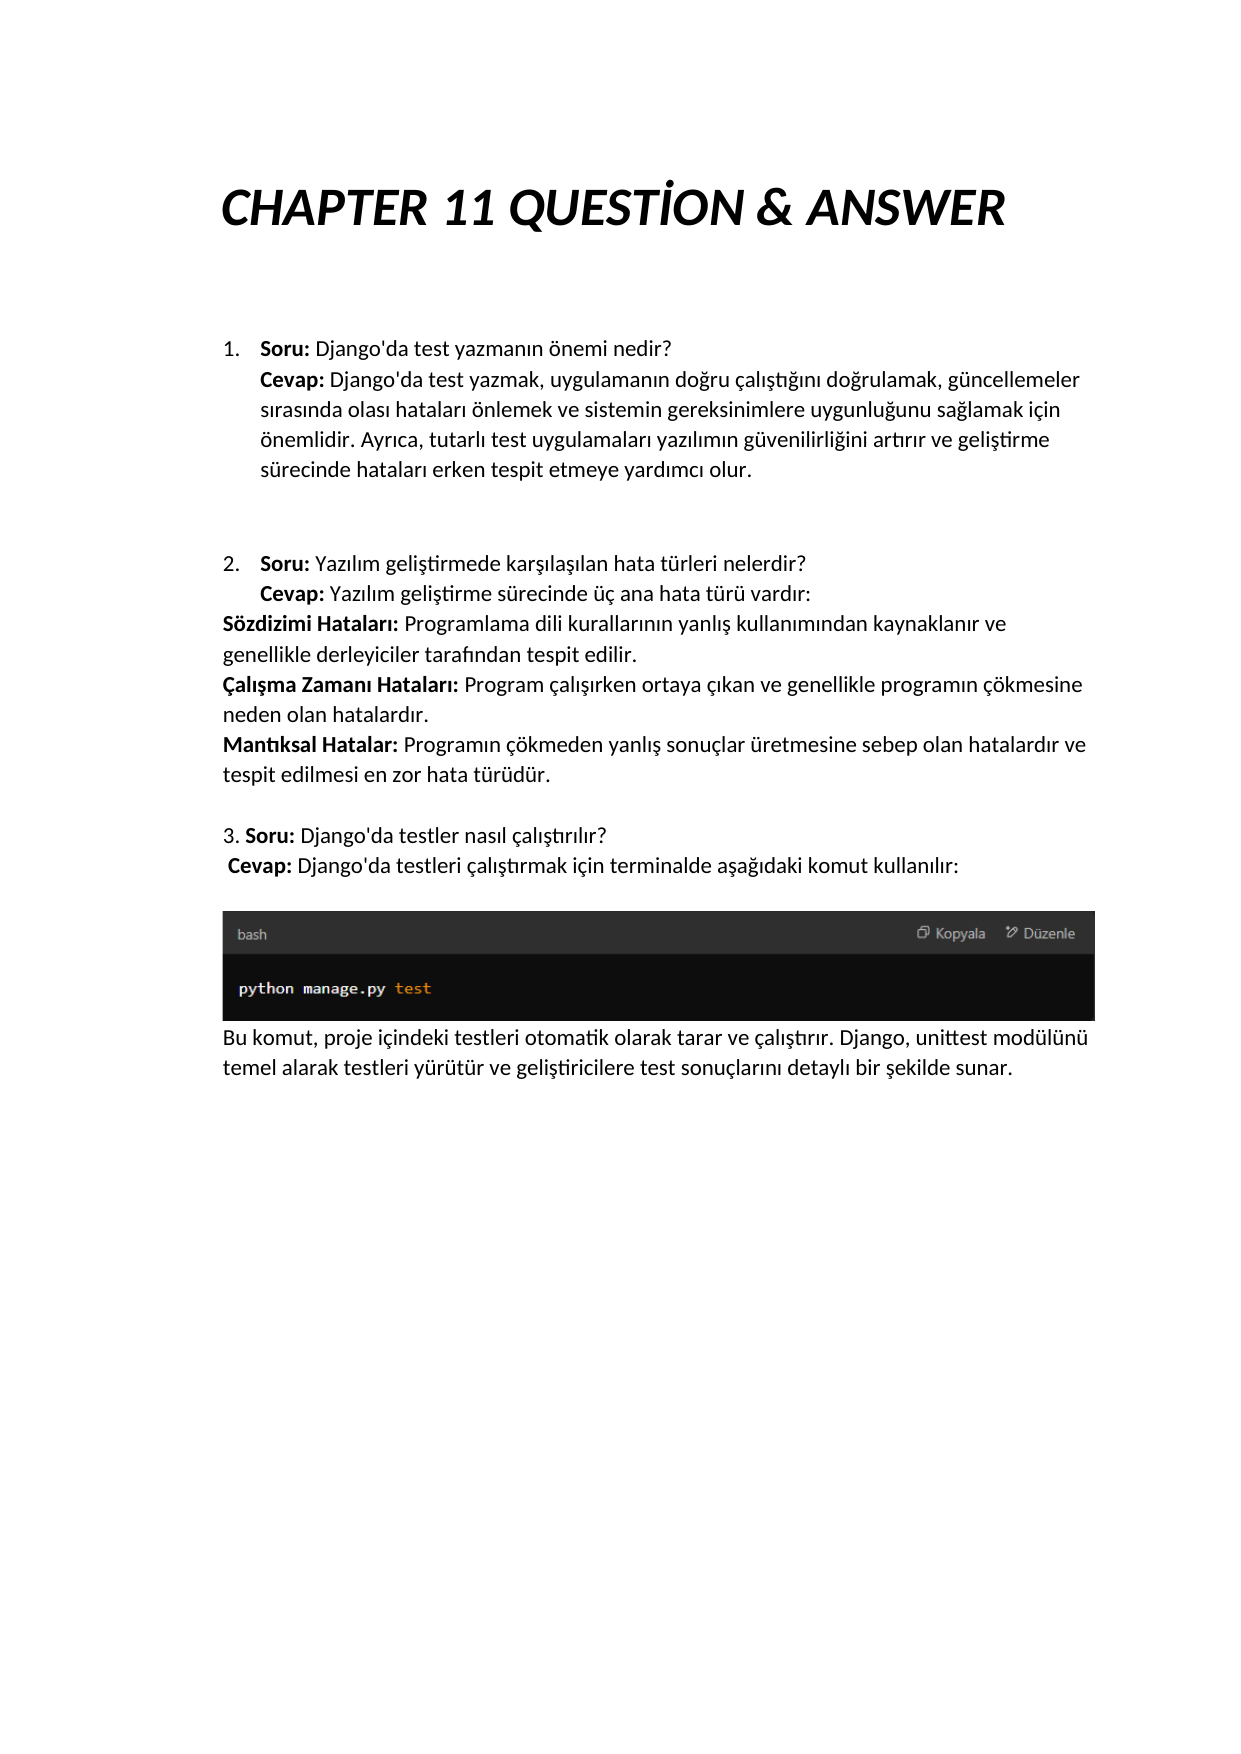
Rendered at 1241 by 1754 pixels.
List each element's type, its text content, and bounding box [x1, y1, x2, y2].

picture [222, 911, 1095, 1021]
list Çalışma Zamanı Hataları: Program çalışırken ortaya çıkan ve genellikle programın çökmesine neden olan hatalardır. [223, 670, 1093, 728]
list Bu komut, proje içindeki testleri otomatik olarak tarar ve çalıştırır. Django, unittest modülünü temel alarak testleri yürütür ve geliştiricilere test sonuçlarını detaylı bir şekilde sunar. [223, 1023, 1093, 1081]
list Soru: Django'da test yazmanın önemi nedir? Cevap: Django'da test yazmak, uygulamanın doğru çalıştığını doğrulamak, güncellemeler sırasında olası hataları önlemek ve sistemin gereksinimlere uygunluğunu sağlamak için önemlidir. Ayrıca, tutarlı test uygulamaları yazılımın güvenilirliğini artırır ve geliştirme sürecinde hataları erken tespit etmeye yardımcı olur. [223, 334, 1093, 483]
list Soru: Yazılım geliştirmede karşılaşılan hata türleri nelerdir? Cevap: Yazılım geliştirme sürecinde üç ana hata türü vardır: [223, 549, 1093, 607]
list Mantıksal Hatalar: Programın çökmeden yanlış sonuçlar üretmesine sebep olan hatalardır ve tespit edilmesi en zor hata türüdür. [223, 730, 1093, 789]
list Sözdizimi Hataları: Programlama dili kurallarının yanlış kullanımından kaynaklanır ve genellikle derleyiciler tarafından tespit edilir. [223, 609, 1093, 668]
subtitle CHAPTER 11 QUESTİON & ANSWER [148, 173, 1093, 239]
list 3. Soru: Django'da testler nasıl çalıştırılır? Cevap: Django'da testleri çalıştırmak için terminalde aşağıdaki komut kullanılır: [223, 821, 1093, 879]
